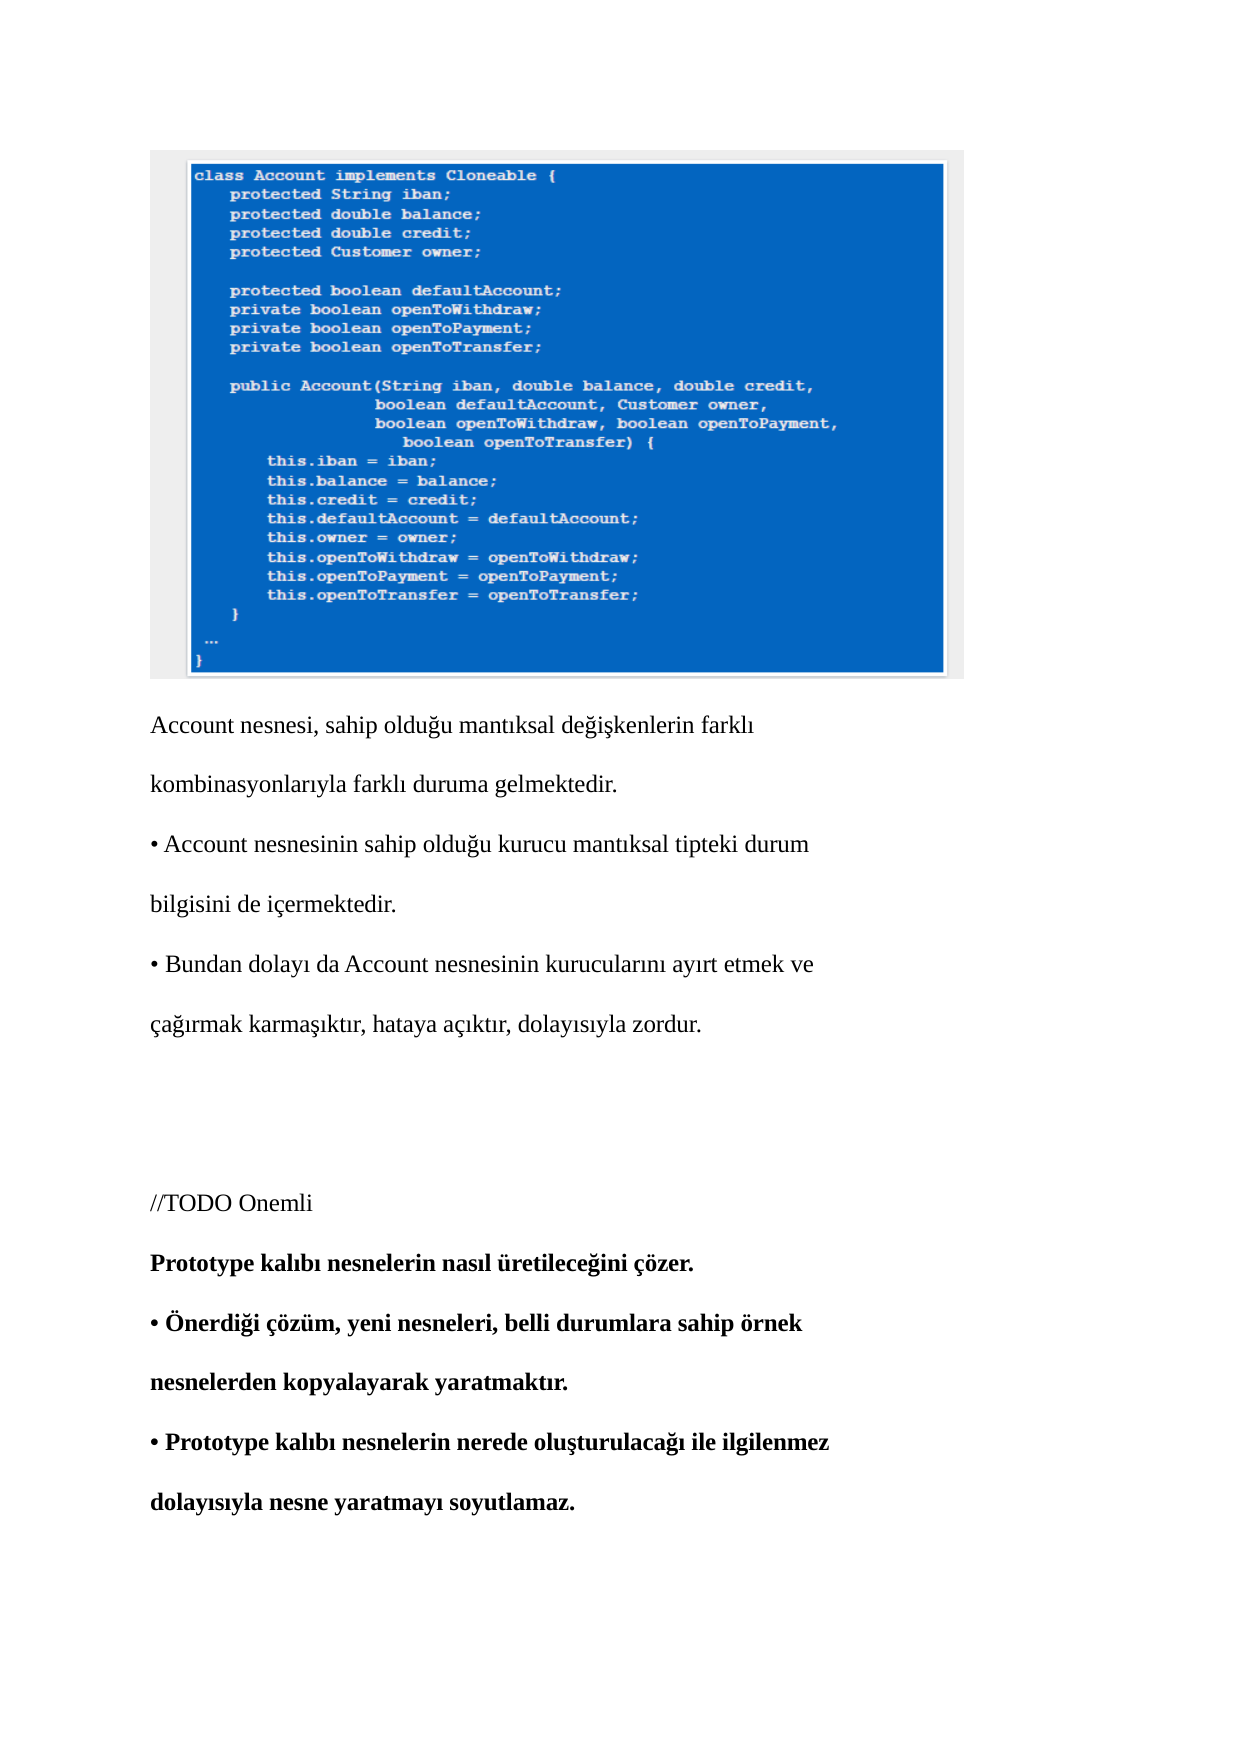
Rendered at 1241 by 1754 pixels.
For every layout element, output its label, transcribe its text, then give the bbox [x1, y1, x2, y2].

text • Prototype kalıbı nesnelerin nerede oluşturulacağı ile ilgilenmez [150, 1427, 1090, 1456]
text //TODO Onemli [150, 1188, 1090, 1217]
text Prototype kalıbı nesnelerin nasıl üretileceğini çözer. [150, 1248, 1090, 1277]
text • Account nesnesinin sahip olduğu kurucu mantıksal tipteki durum [150, 829, 1090, 858]
text • Önerdiği çözüm, yeni nesneleri, belli durumlara sahip örnek [150, 1308, 1090, 1336]
text dolayısıyla nesne yaratmayı soyutlamaz. [150, 1487, 1090, 1516]
text kombinasyonlarıyla farklı duruma gelmektedir. [150, 769, 1090, 798]
text Account nesnesi, sahip olduğu mantıksal değişkenlerin farklı [150, 710, 1090, 738]
text çağırmak karmaşıktır, hataya açıktır, dolayısıyla zordur. [150, 1009, 1090, 1037]
text bilgisini de içermektedir. [150, 889, 1090, 918]
text • Bundan dolayı da Account nesnesinin kurucularını ayırt etmek ve [150, 949, 1090, 978]
text nesnelerden kopyalayarak yaratmaktır. [150, 1367, 1090, 1396]
